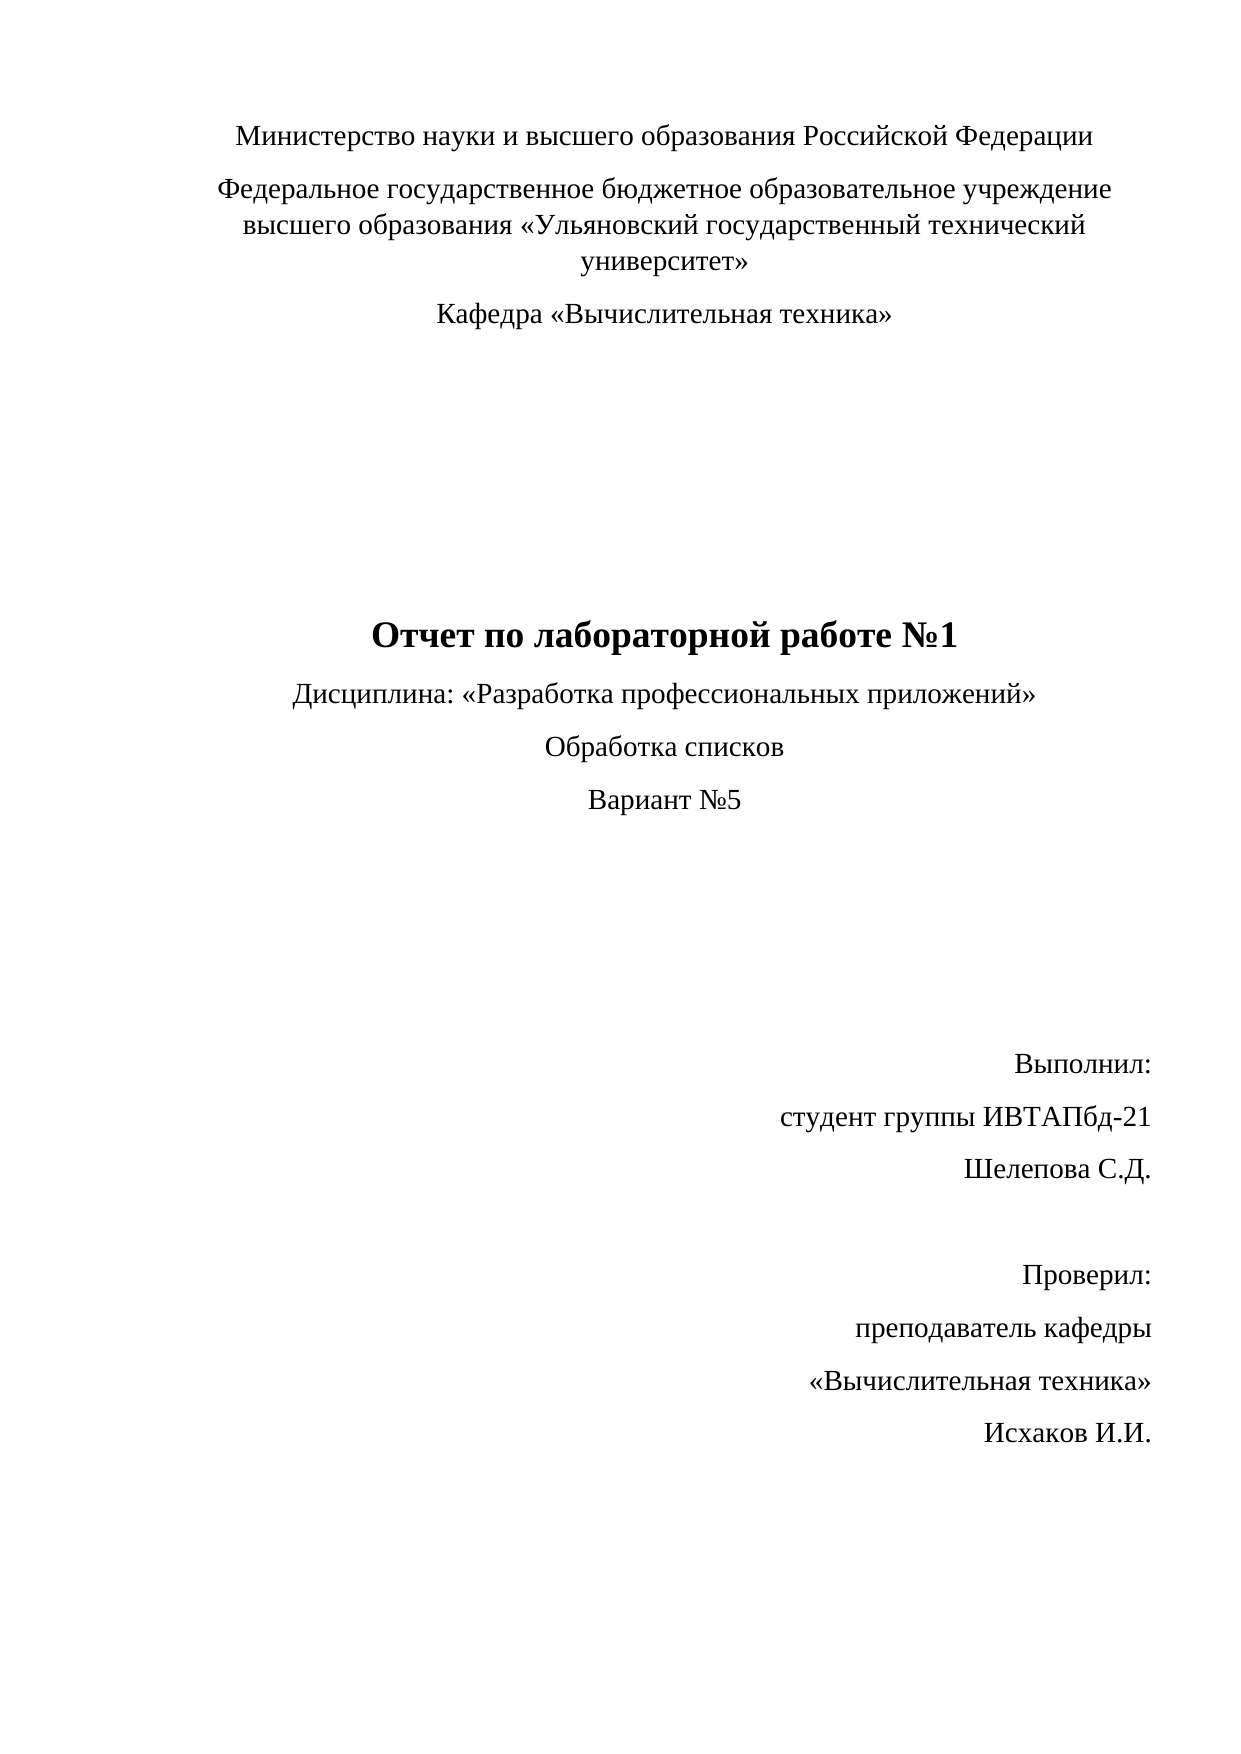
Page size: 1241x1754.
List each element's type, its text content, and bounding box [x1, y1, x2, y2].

text Дисциплина: «Разработка профессиональных приложений» [177, 676, 1152, 710]
text Обработка списков [177, 729, 1152, 762]
text Вариант №5 [177, 782, 1152, 815]
text Выполнил: [177, 1046, 1152, 1079]
text студент группы ИВТАПбд-21 [177, 1099, 1152, 1132]
text «Вычислительная техника» [177, 1363, 1152, 1396]
text Исхаков И.И. [177, 1416, 1152, 1449]
text Федеральное государственное бюджетное образовательное учреждение высшего образования «Ульяновский государственный технический университет» [177, 171, 1152, 277]
text Отчет по лабораторной работе №1 [177, 613, 1152, 656]
text Министерство науки и высшего образования Российской Федерации [177, 118, 1152, 152]
text Шелепова С.Д. [177, 1151, 1152, 1185]
text преподаватель кафедры [177, 1310, 1152, 1343]
text Кафедра «Вычислительная техника» [177, 296, 1152, 329]
text Проверил: [177, 1257, 1152, 1291]
